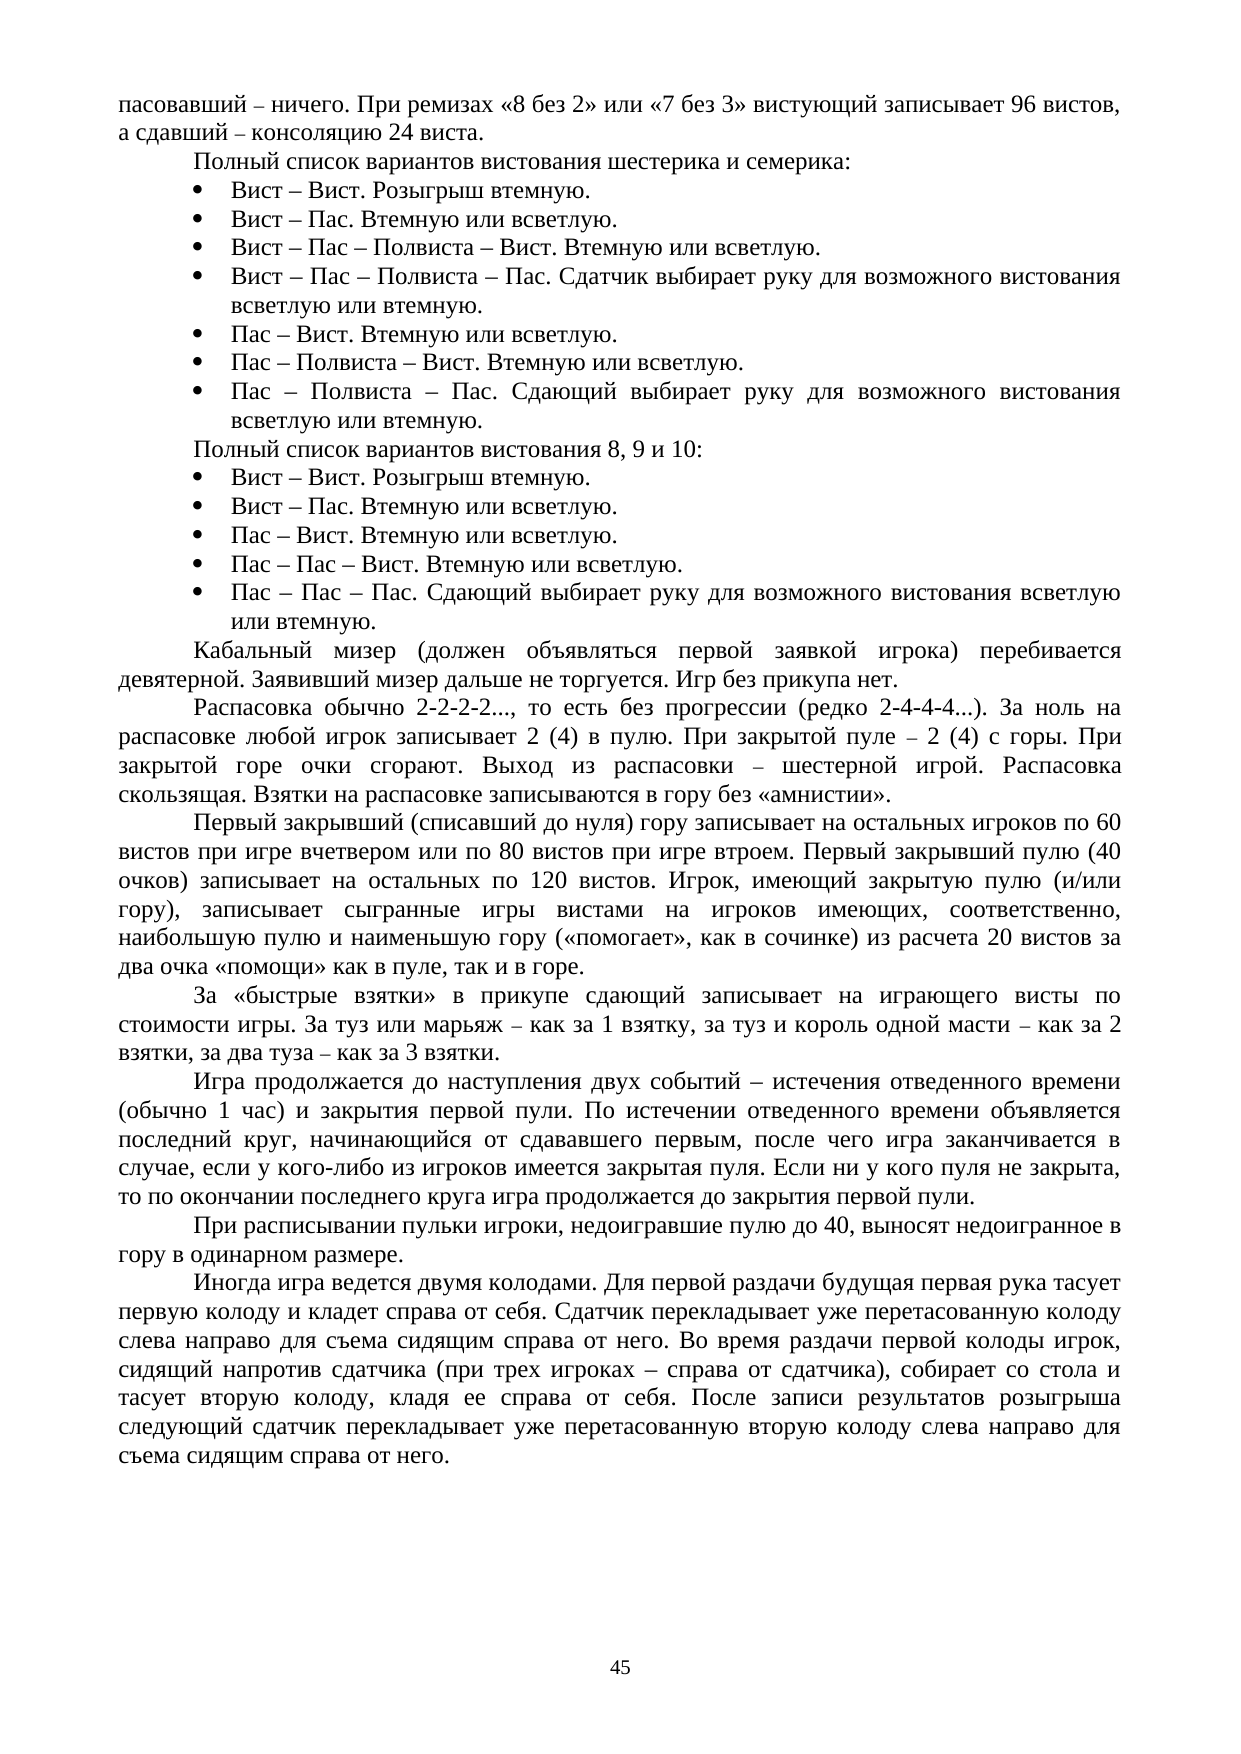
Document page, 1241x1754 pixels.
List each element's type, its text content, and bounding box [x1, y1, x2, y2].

list Вист – Пас. Втемную или всветлую. [193, 204, 1122, 232]
text Распасовка обычно 2-2-2-2..., то есть без прогрессии (редко 2-4-4-4...). За ноль на распасовке любой игрок записывает 2 (4) в пулю. При закрытой пуле – 2 (4) с горы. При закрытой горе очки сгорают. Выход из распасовки – шестерной игрой. Распасовка скользящая. Взятки на распасовке записываются в гору без «амнистии». [118, 692, 1122, 807]
text При расписывании пульки игроки, недоигравшие пулю до 40, выносят недоигранное в гору в одинарном размере. [118, 1210, 1122, 1267]
list Вист – Пас. Втемную или всветлую. [193, 491, 1122, 520]
list Пас – Полвиста – Вист. Втемную или всветлую. [193, 347, 1122, 376]
text Полный список вариантов вистования шестерика и семерика: [118, 146, 1122, 175]
text Иногда игра ведется двумя колодами. Для первой раздачи будущая первая рука тасует первую колоду и кладет справа от себя. Сдатчик перекладывает уже перетасованную колоду слева направо для съема сидящим справа от него. Во время раздачи первой колоды игрок, сидящий напротив сдатчика (при трех игроках – справа от сдатчика), собирает со стола и тасует вторую колоду, кладя ее справа от себя. После записи результатов розыгрыша следующий сдатчик перекладывает уже перетасованную вторую колоду слева направо для съема сидящим справа от него. [118, 1267, 1122, 1469]
list Пас – Пас – Вист. Втемную или всветлую. [193, 549, 1122, 577]
text Полный список вариантов вистования 8, 9 и 10: [118, 434, 1122, 462]
list Пас – Вист. Втемную или всветлую. [193, 319, 1122, 347]
list Пас – Пас – Пас. Сдающий выбирает руку для возможного вистования всветлую или втемную. [193, 577, 1122, 635]
text За «быстрые взятки» в прикупе сдающий записывает на играющего висты по стоимости игры. За туз или марьяж – как за 1 взятку, за туз и король одной масти – как за 2 взятки, за два туза – как за 3 взятки. [118, 980, 1122, 1066]
list Вист – Вист. Розыгрыш втемную. [193, 462, 1122, 491]
list Вист – Пас – Полвиста – Вист. Втемную или всветлую. [193, 232, 1122, 261]
text Игра продолжается до наступления двух событий – истечения отведенного времени (обычно 1 час) и закрытия первой пули. По истечении отведенного времени объявляется последний круг, начинающийся от сдававшего первым, после чего игра заканчивается в случае, если у кого-либо из игроков имеется закрытая пуля. Если ни у кого пуля не закрыта, то по окончании последнего круга игра продолжается до закрытия первой пули. [118, 1066, 1122, 1210]
text Первый закрывший (списавший до нуля) гору записывает на остальных игроков по 60 вистов при игре вчетвером или по 80 вистов при игре втроем. Первый закрывший пулю (40 очков) записывает на остальных по 120 вистов. Игрок, имеющий закрытую пулю (и/или гору), записывает сыгранные игры вистами на игроков имеющих, соответственно, наибольшую пулю и наименьшую гору («помогает», как в сочинке) из расчета 20 вистов за два очка «помощи» как в пуле, так и в горе. [118, 807, 1122, 980]
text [118, 89, 1122, 146]
list Вист – Вист. Розыгрыш втемную. [193, 175, 1122, 204]
list Пас – Полвиста – Пас. Сдающий выбирает руку для возможного вистования всветлую или втемную. [193, 376, 1122, 434]
text Кабальный мизер (должен объявляться первой заявкой игрока) перебивается девятерной. Заявивший мизер дальше не торгуется. Игр без прикупа нет. [118, 635, 1122, 692]
list Пас – Вист. Втемную или всветлую. [193, 520, 1122, 549]
list Вист – Пас – Полвиста – Пас. Сдатчик выбирает руку для возможного вистования всветлую или втемную. [193, 261, 1122, 319]
